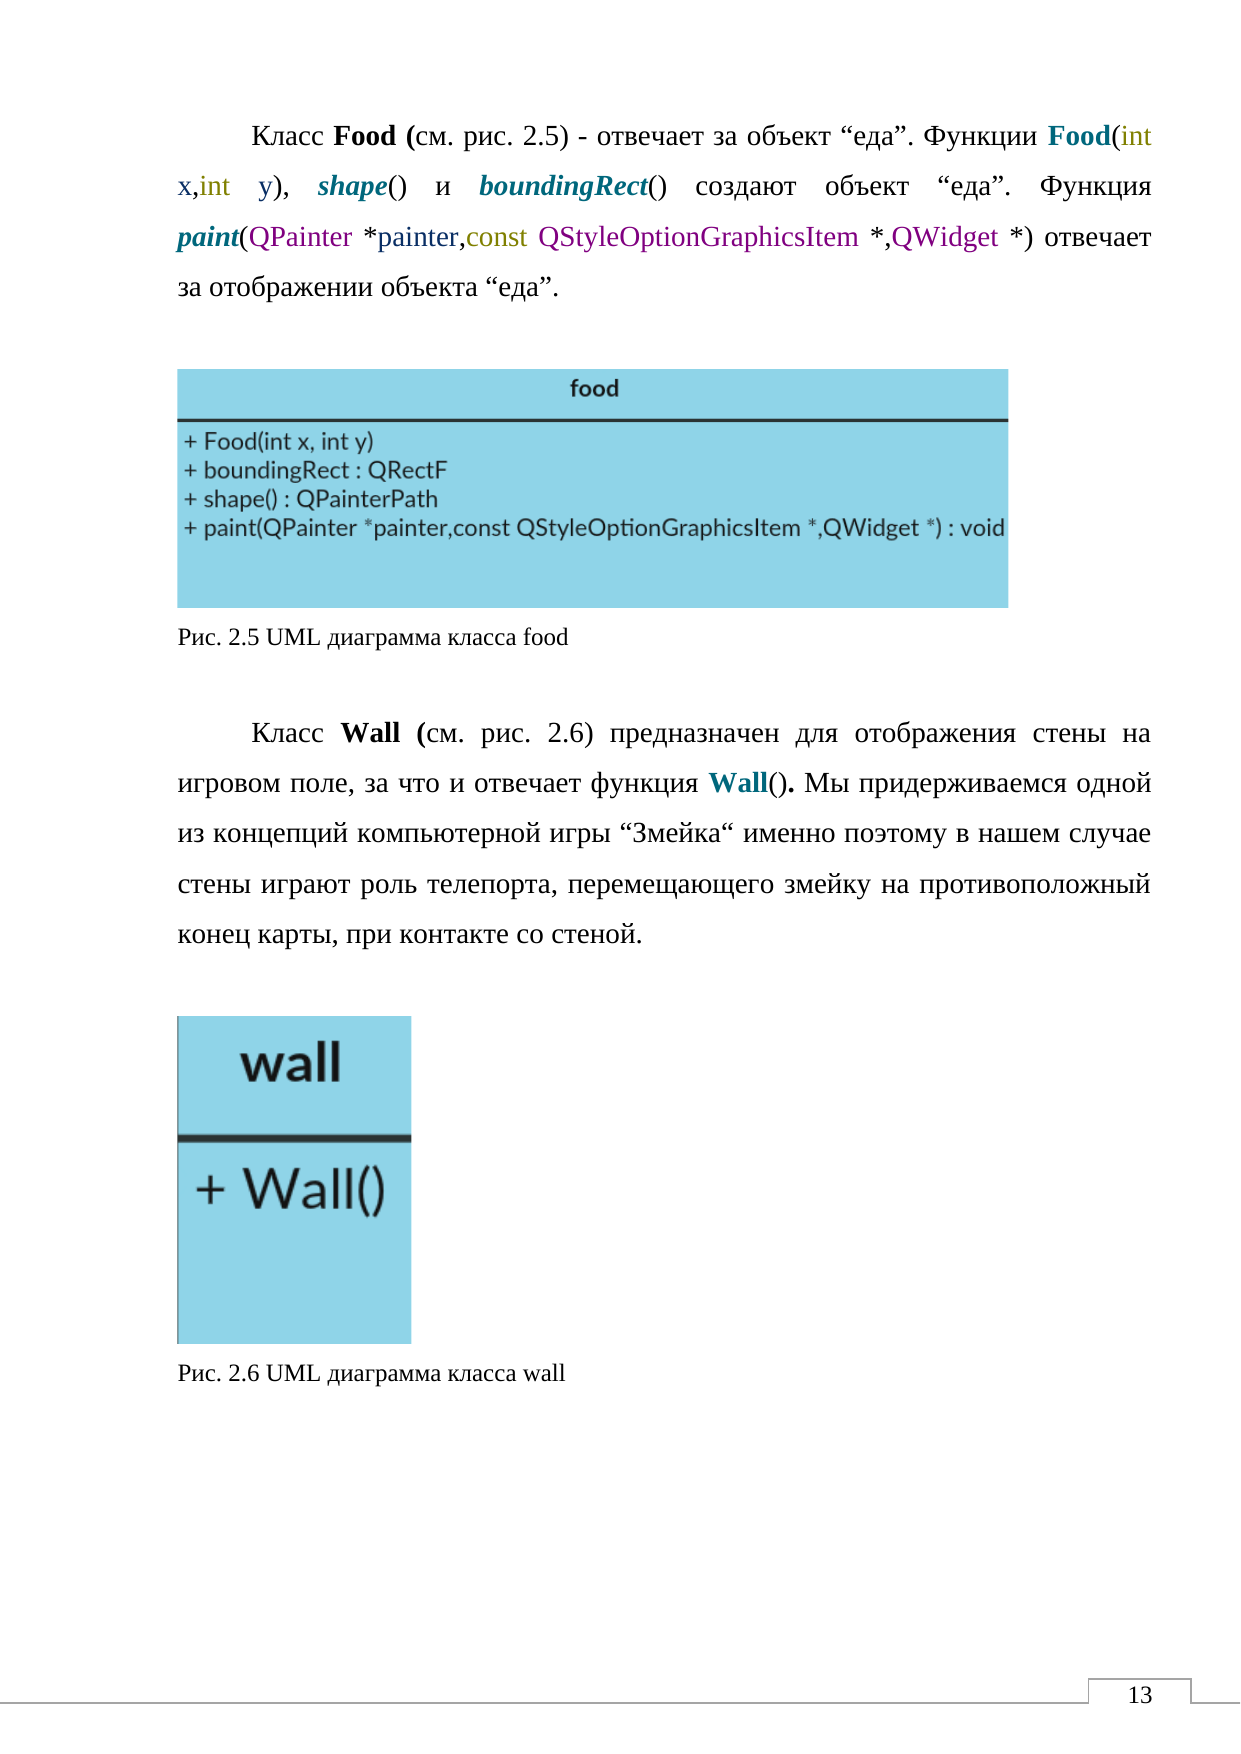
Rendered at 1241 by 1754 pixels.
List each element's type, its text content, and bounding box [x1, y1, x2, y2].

text Рис. 2.5 UML диаграмма класса food [177, 622, 1152, 650]
text Класс Food (см. рис. 2.5) - отвечает за объект “еда”. Функции Food(int x,int y), shape() и boundingRect() создают объект “еда”. Функция paint(QPainter *painter,const QStyleOptionGraphicsItem *,QWidget *) отвечает за отображении объекта “еда”. [177, 118, 1152, 303]
text Рис. 2.6 UML диаграмма класса wall [177, 1358, 1152, 1387]
picture [177, 1016, 412, 1344]
text Класс Wall (см. рис. 2.6) предназначен для отображения стены на игровом поле, за что и отвечает функция Wall(). Мы придерживаемся одной из концепций компьютерной игры “Змейка“ именно поэтому в нашем случае стены играют роль телепорта, перемещающего змейку на противоположный конец карты, при контакте со стеной. [177, 715, 1152, 950]
picture [177, 369, 1009, 608]
